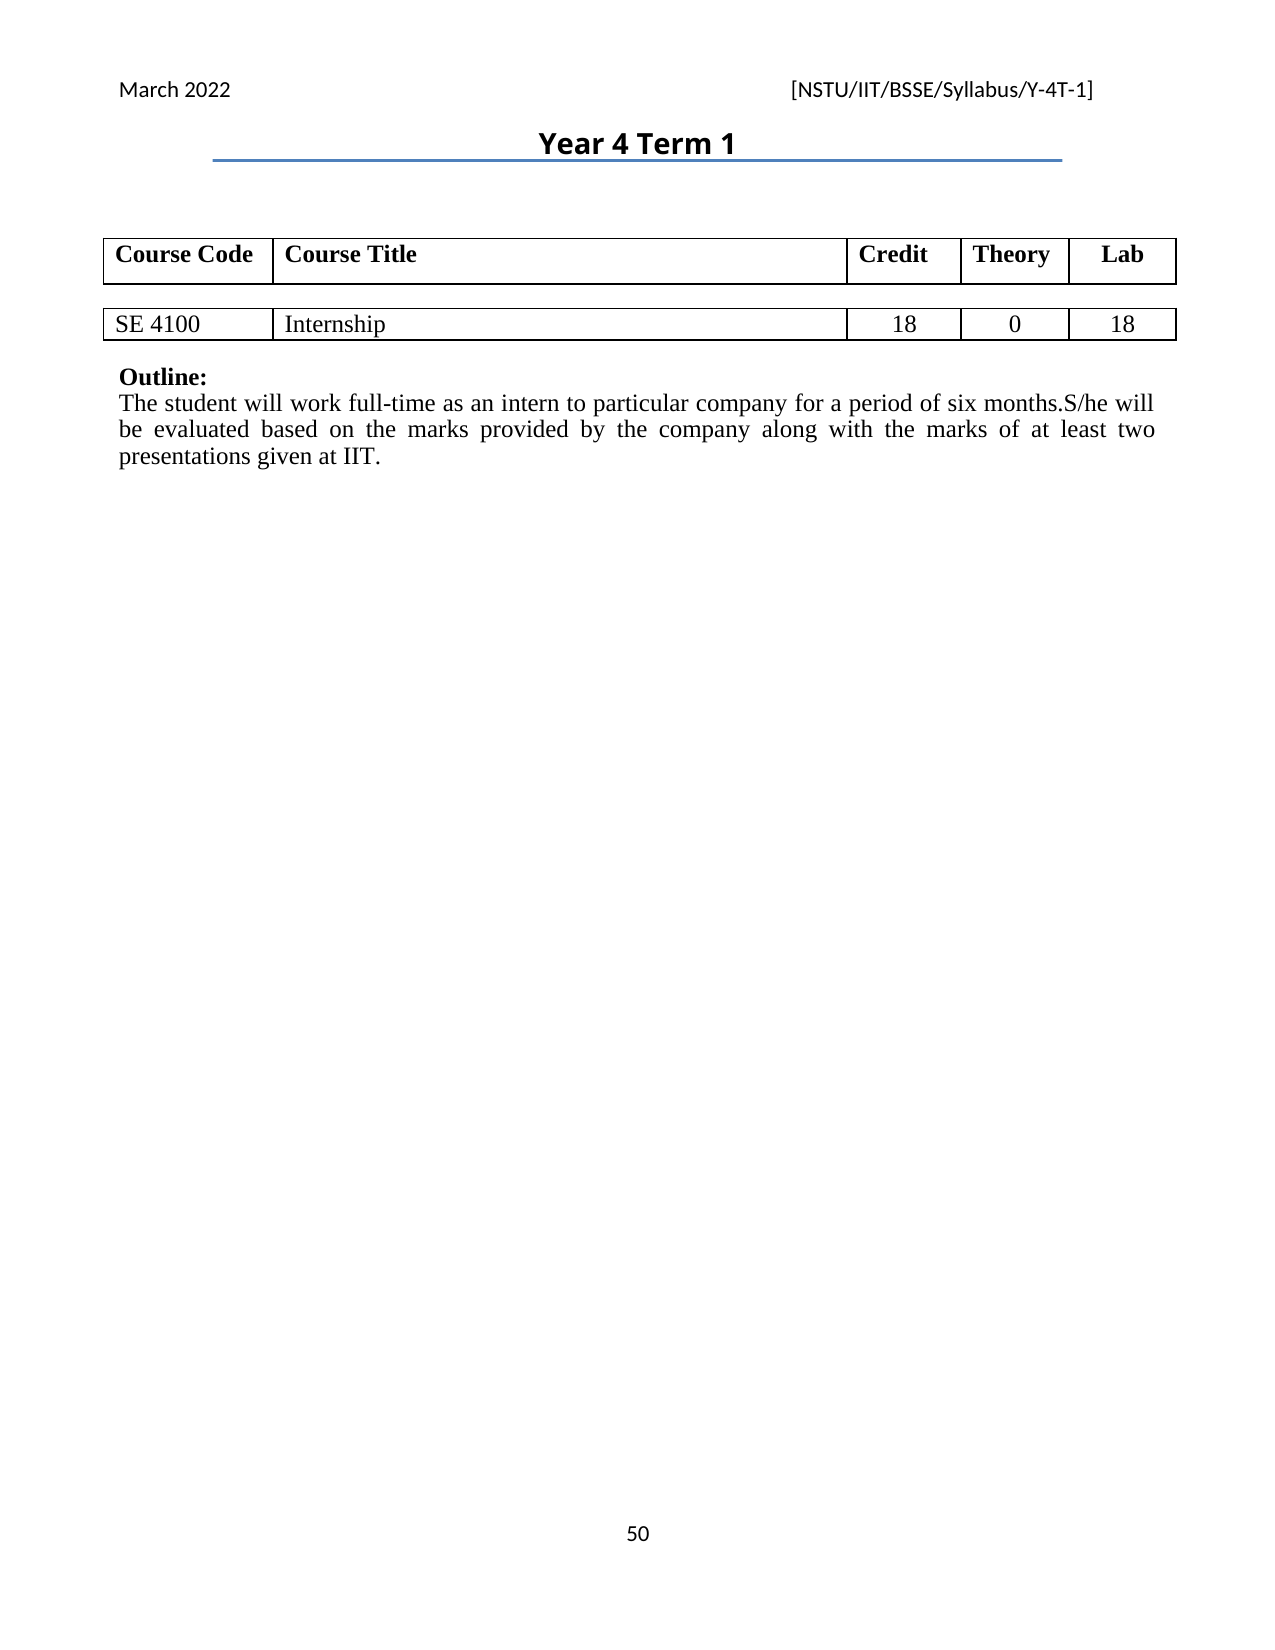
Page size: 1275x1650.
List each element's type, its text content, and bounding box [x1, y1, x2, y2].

table_header 0 [962, 309, 1068, 339]
text The student will work full-time as an intern to particular company for a period of six months.S/he will be evaluated based on the marks provided by the company along with the marks of at least two presentations given at IIT. [119, 391, 1156, 470]
table_header 18 [848, 309, 960, 339]
table_header Theory [962, 239, 1068, 283]
table_header Lab [1070, 239, 1175, 283]
table_header SE 4100 [104, 309, 272, 339]
table_header Credit [848, 239, 960, 283]
table_header Course Title [274, 239, 846, 283]
text Year 4 Term 1 [119, 123, 1156, 163]
text Outline: [119, 364, 1156, 391]
table_header Internship [274, 309, 846, 339]
table_header 18 [1070, 309, 1175, 339]
table_header Course Code [104, 239, 272, 283]
